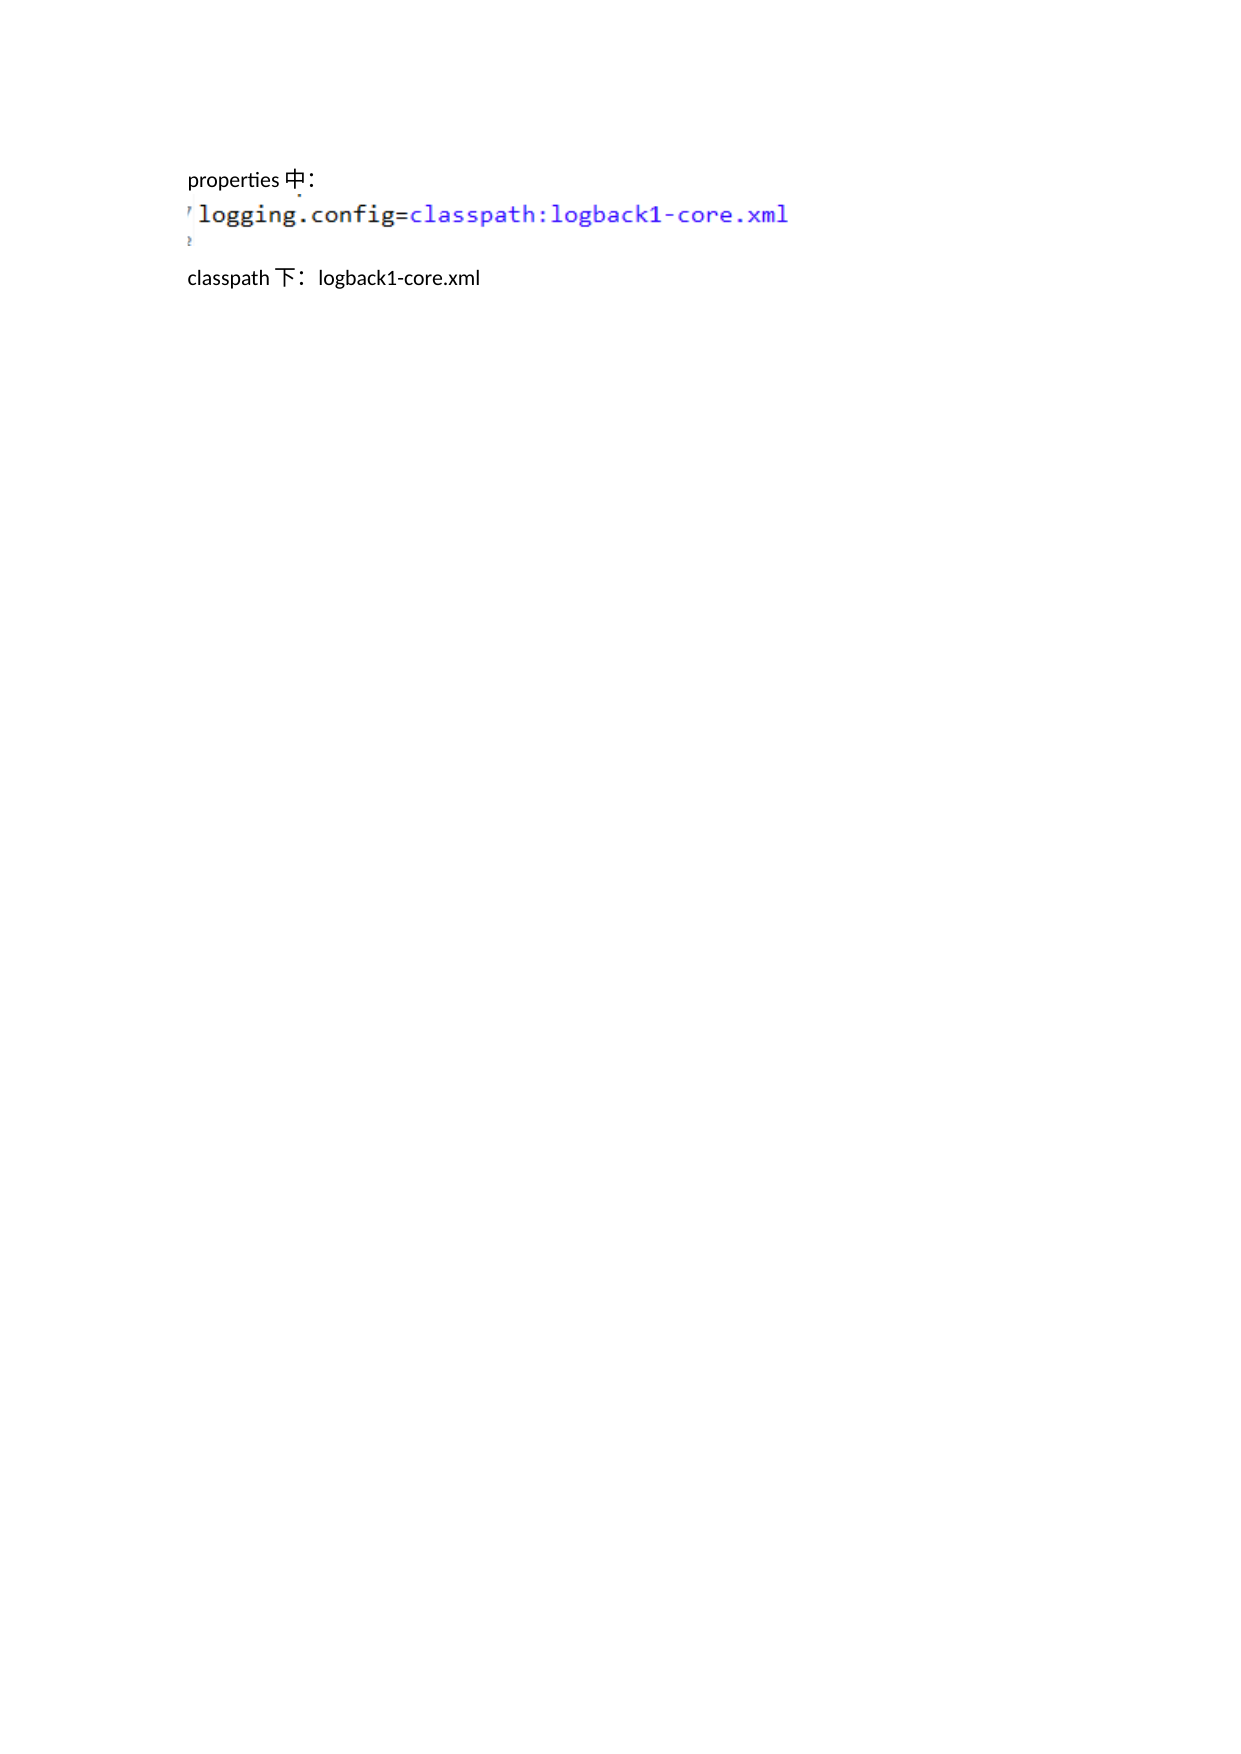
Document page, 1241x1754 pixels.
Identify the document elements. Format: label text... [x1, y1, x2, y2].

picture [187, 194, 907, 246]
text properties中： [187, 162, 1053, 194]
text classpath下：logback1-core.xml [187, 259, 1053, 292]
